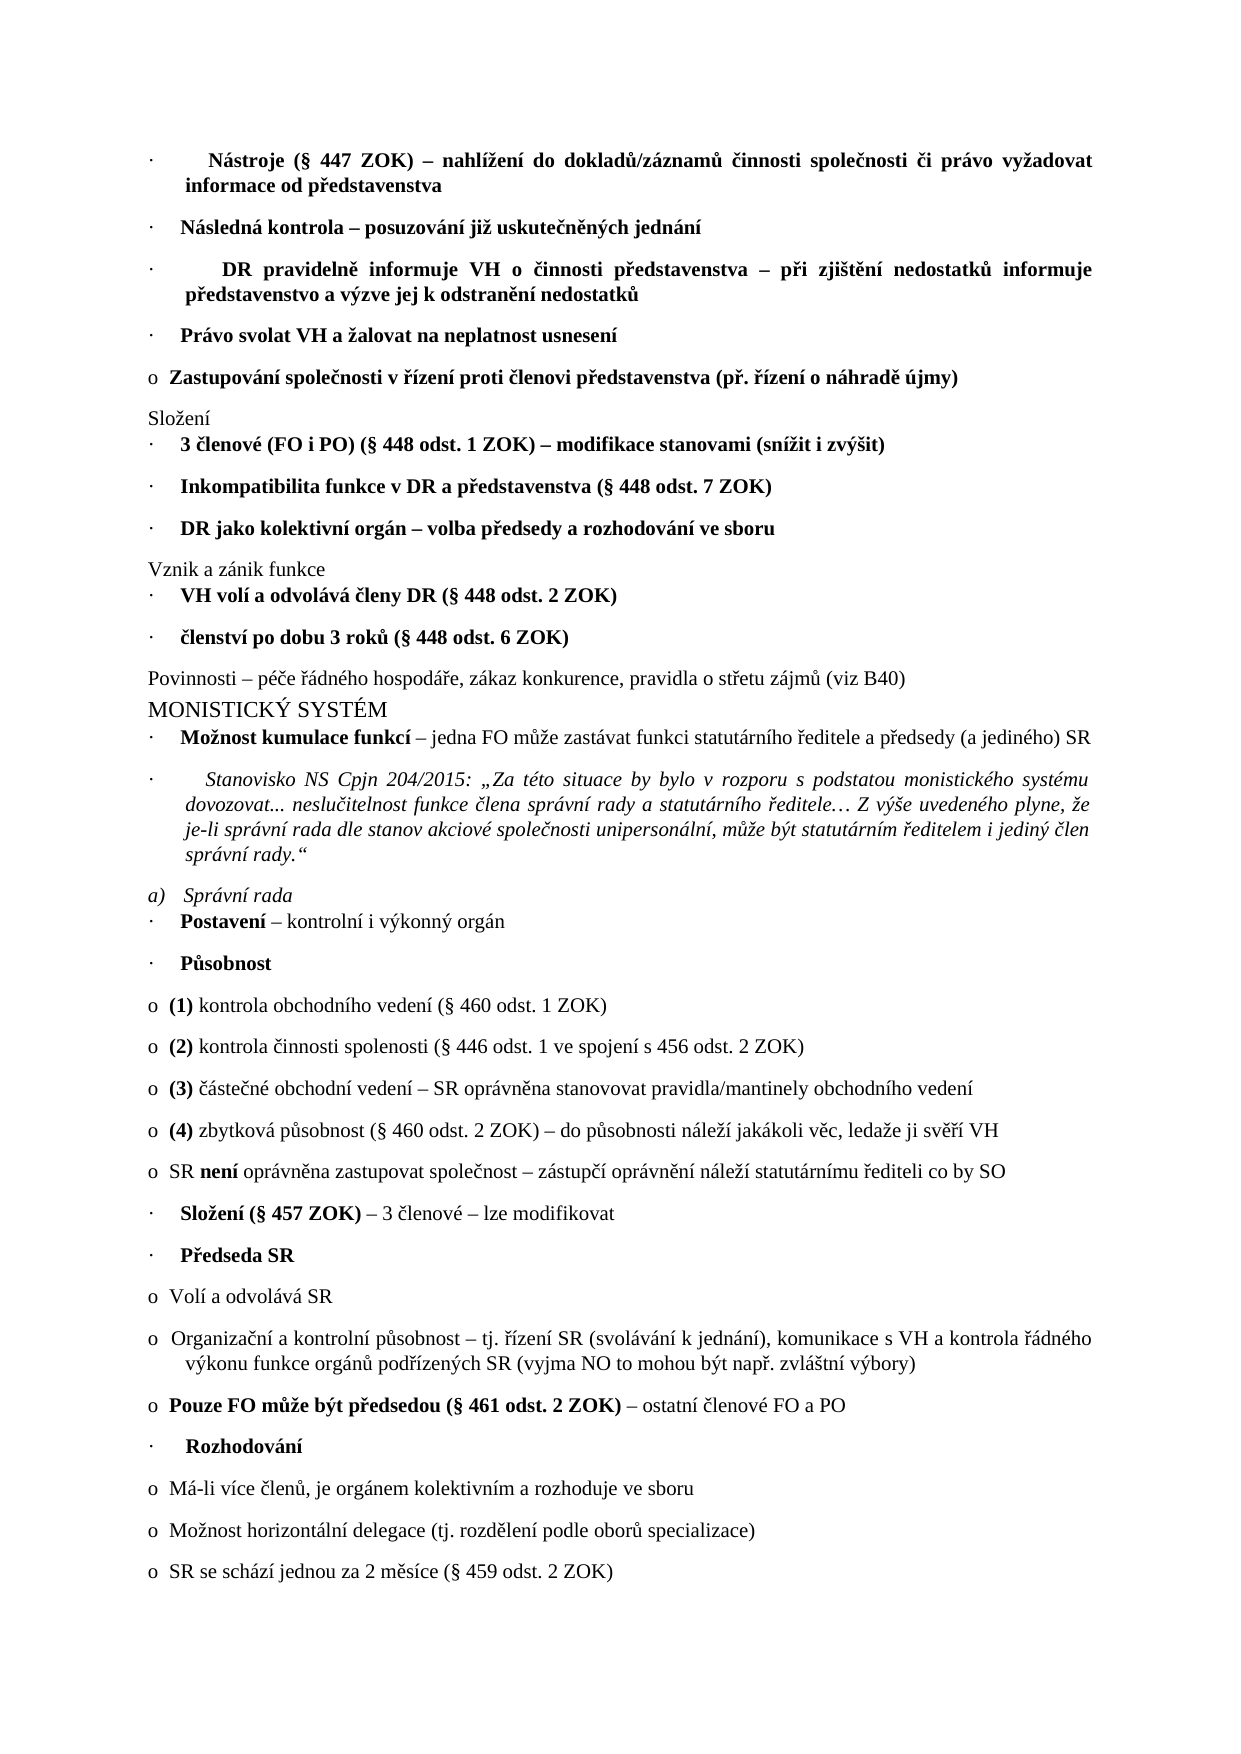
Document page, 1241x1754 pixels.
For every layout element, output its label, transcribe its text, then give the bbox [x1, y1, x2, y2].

text · členství po dobu 3 roků (§ 448 odst. 6 ZOK) [148, 624, 1093, 649]
subtitle a) Správní rada [148, 883, 1093, 907]
text · Postavení – kontrolní i výkonný orgán [148, 909, 1093, 934]
text o Volí a odvolává SR [148, 1284, 1093, 1309]
text o SR není oprávněna zastupovat společnost – zástupčí oprávnění náleží statutárnímu řediteli co by SO [148, 1159, 1093, 1184]
text · Působnost [148, 951, 1093, 976]
subtitle Povinnosti – péče řádného hospodáře, zákaz konkurence, pravidla o střetu zájmů (viz B40) [148, 666, 1093, 690]
text o Má-li více členů, je orgánem kolektivním a rozhoduje ve sboru [148, 1476, 1093, 1501]
text · Předseda SR [148, 1242, 1093, 1267]
text o (1) kontrola obchodního vedení (§ 460 odst. 1 ZOK) [148, 992, 1093, 1017]
text o SR se schází jednou za 2 měsíce (§ 459 odst. 2 ZOK) [148, 1559, 1093, 1584]
text o (2) kontrola činnosti spolenosti (§ 446 odst. 1 ve spojení s 456 odst. 2 ZOK) [148, 1034, 1093, 1059]
text · DR pravidelně informuje VH o činnosti představenstva – při zjištění nedostatků informuje představenstvo a výzve jej k odstranění nedostatků [148, 256, 1093, 306]
text · Právo svolat VH a žalovat na neplatnost usnesení [148, 323, 1093, 348]
text o (4) zbytková působnost (§ 460 odst. 2 ZOK) – do působnosti náleží jakákoli věc, ledaže ji svěří VH [148, 1117, 1093, 1142]
text · 3 členové (FO i PO) (§ 448 odst. 1 ZOK) – modifikace stanovami (snížit i zvýšit) [148, 432, 1093, 457]
subtitle Vznik a zánik funkce [148, 557, 1093, 581]
subtitle MONISTICKÝ SYSTÉM [148, 696, 1093, 723]
text · Možnost kumulace funkcí – jedna FO může zastávat funkci statutárního ředitele a předsedy (a jediného) SR [148, 725, 1093, 750]
text o (3) částečné obchodní vedení – SR oprávněna stanovovat pravidla/mantinely obchodního vedení [148, 1076, 1093, 1101]
text · Složení (§ 457 ZOK) – 3 členové – lze modifikovat [148, 1201, 1093, 1226]
text · Následná kontrola – posuzování již uskutečněných jednání [148, 214, 1093, 239]
text o Zastupování společnosti v řízení proti členovi představenstva (př. řízení o náhradě újmy) [148, 364, 1093, 389]
subtitle Složení [148, 406, 1093, 430]
text o Možnost horizontální delegace (tj. rozdělení podle oborů specializace) [148, 1517, 1093, 1542]
text · DR jako kolektivní orgán – volba předsedy a rozhodování ve sboru [148, 515, 1093, 540]
text o Pouze FO může být předsedou (§ 461 odst. 2 ZOK) – ostatní členové FO a PO [148, 1392, 1093, 1417]
text · Nástroje (§ 447 ZOK) – nahlížení do dokladů/záznamů činnosti společnosti či právo vyžadovat informace od představenstva [148, 148, 1093, 198]
text · VH volí a odvolává členy DR (§ 448 odst. 2 ZOK) [148, 583, 1093, 608]
text · Inkompatibilita funkce v DR a představenstva (§ 448 odst. 7 ZOK) [148, 473, 1093, 498]
text o Organizační a kontrolní působnost – tj. řízení SR (svolávání k jednání), komunikace s VH a kontrola řádného výkonu funkce orgánů podřízených SR (vyjma NO to mohou být např. zvláštní výbory) [148, 1326, 1093, 1376]
text · Rozhodování [148, 1434, 1093, 1459]
text · Stanovisko NS Cpjn 204/2015: „Za této situace by bylo v rozporu s podstatou monistického systému dovozovat... neslučitelnost funkce člena správní rady a statutárního ředitele… Z výše uvedeného plyne, že je-li správní rada dle stanov akciové společnosti unipersonální, může být statutárním ředitelem i jediný člen správní rady.“ [148, 766, 1093, 866]
